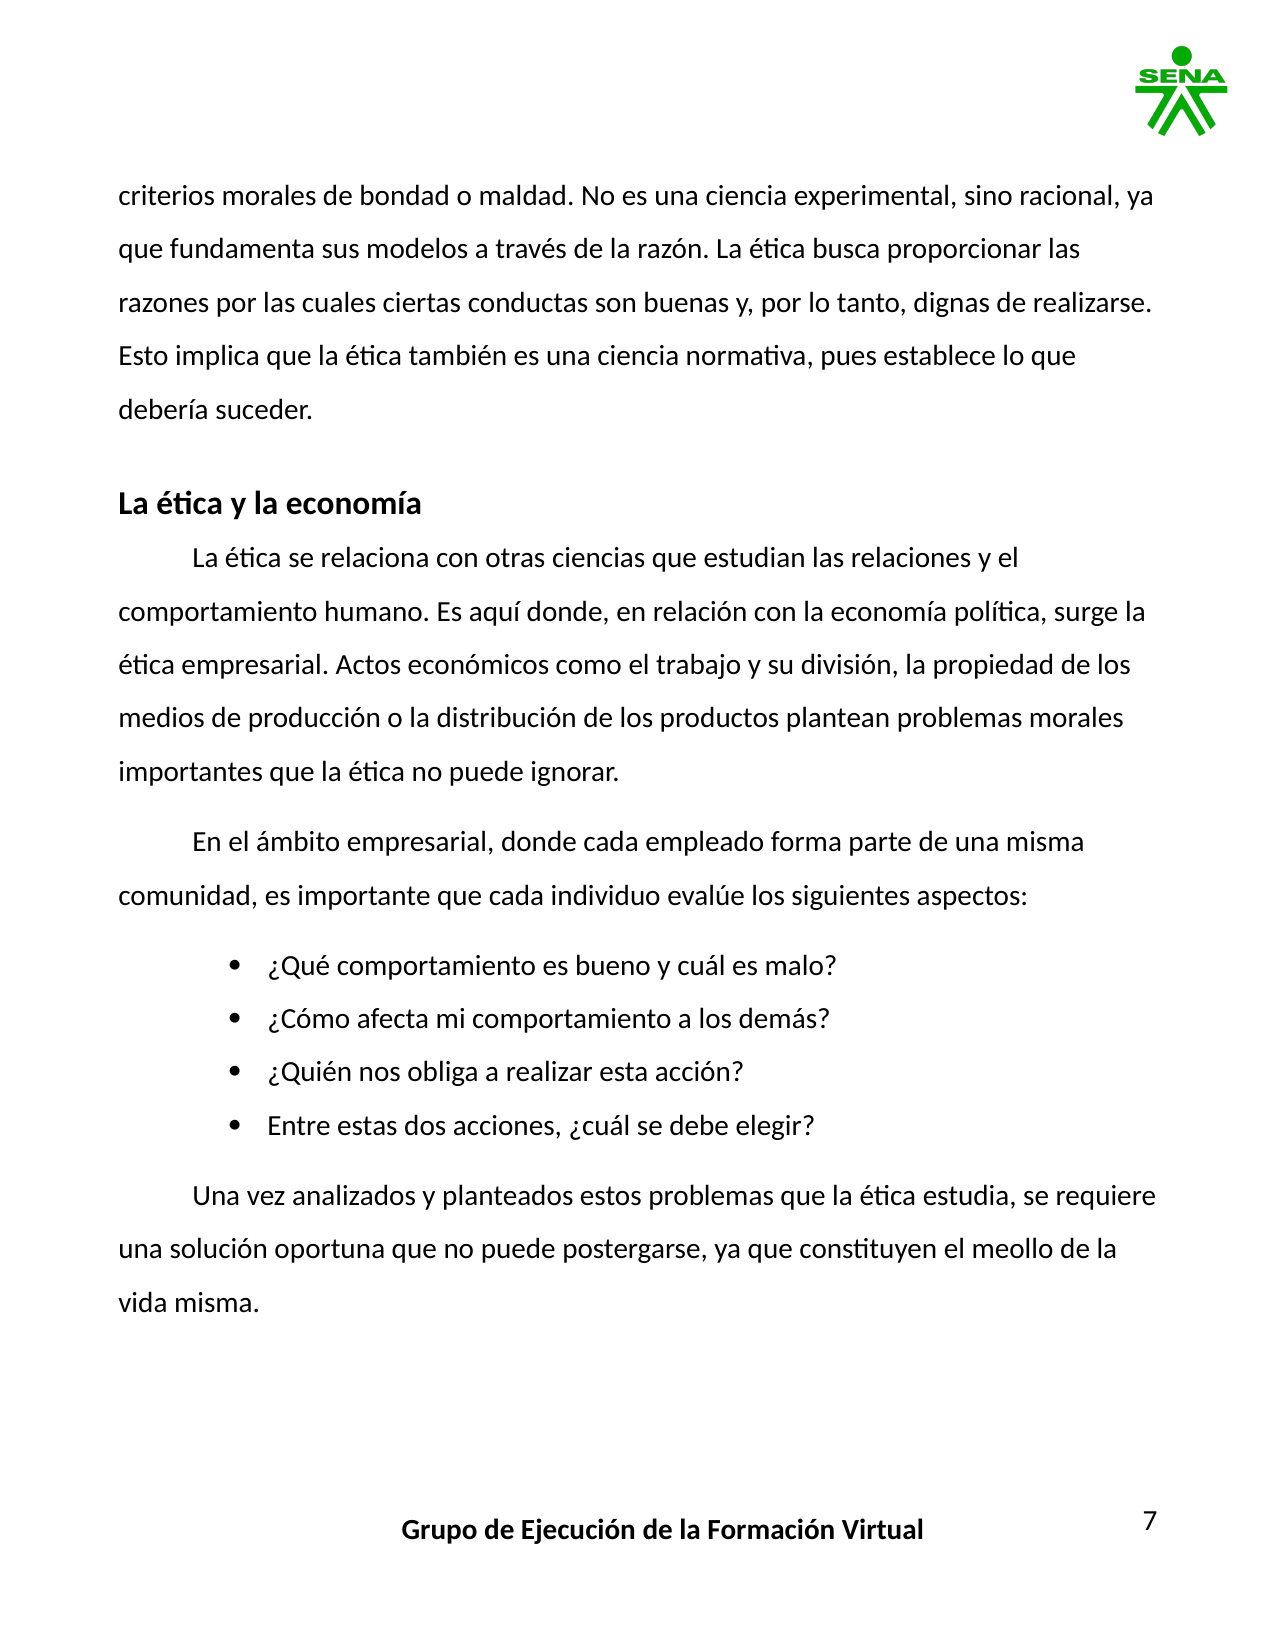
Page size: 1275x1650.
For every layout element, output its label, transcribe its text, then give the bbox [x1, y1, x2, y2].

picture [1135, 46, 1228, 136]
list ¿Quién nos obliga a realizar esta acción? [229, 1053, 1157, 1089]
subtitle La ética y la economía [118, 482, 1157, 523]
list ¿Cómo afecta mi comportamiento a los demás? [229, 1000, 1157, 1036]
list Entre estas dos acciones, ¿cuál se debe elegir? [229, 1107, 1157, 1143]
text En el ámbito empresarial, donde cada empleado forma parte de una misma comunidad, es importante que cada individuo evalúe los siguientes aspectos: [118, 823, 1157, 912]
text Una vez analizados y planteados estos problemas que la ética estudia, se requiere una solución oportuna que no puede postergarse, ya que constituyen el meollo de la vida misma. [118, 1177, 1157, 1319]
text La ética se relaciona con otras ciencias que estudian las relaciones y el comportamiento humano. Es aquí donde, en relación con la economía política, surge la ética empresarial. Actos económicos como el trabajo y su división, la propiedad de los medios de producción o la distribución de los productos plantean problemas morales importantes que la ética no puede ignorar. [118, 539, 1157, 789]
list ¿Qué comportamiento es bueno y cuál es malo? [229, 947, 1157, 982]
